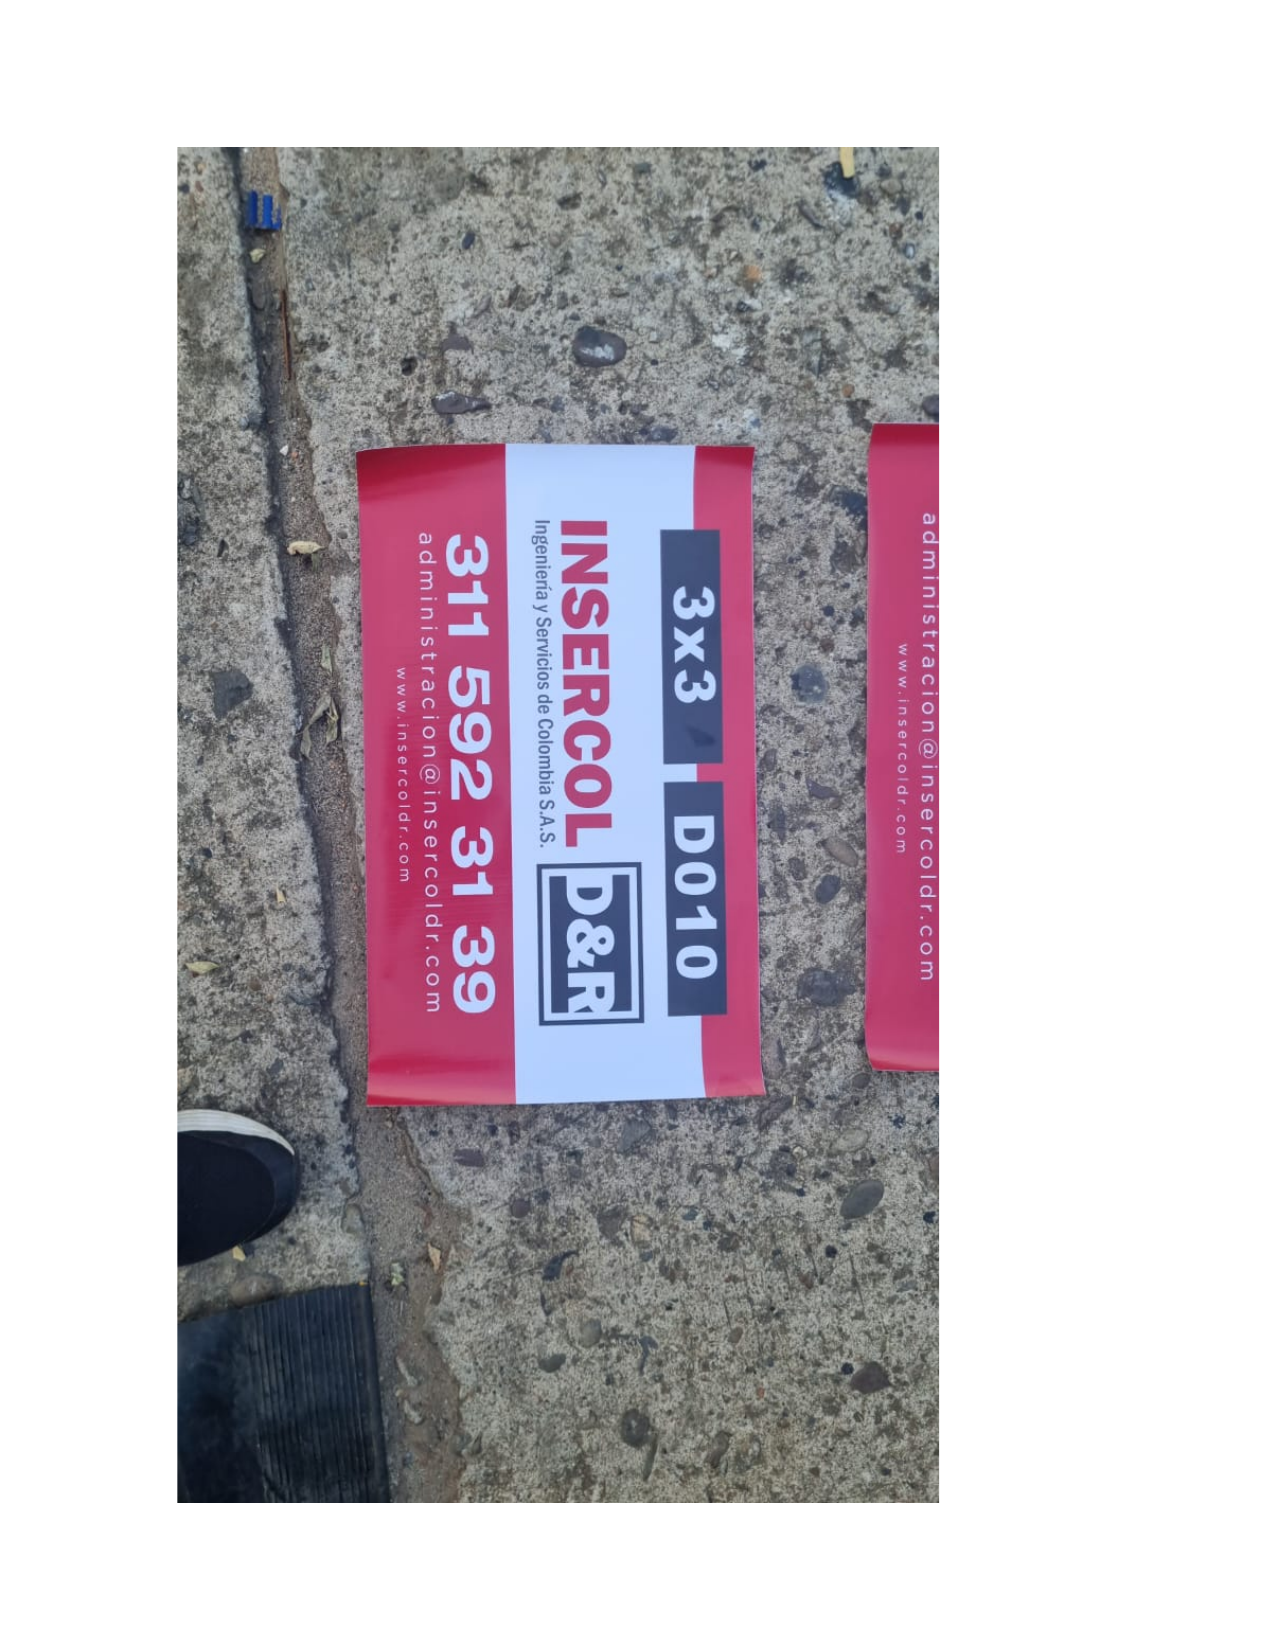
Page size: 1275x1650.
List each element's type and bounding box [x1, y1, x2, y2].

picture [177, 147, 940, 1503]
